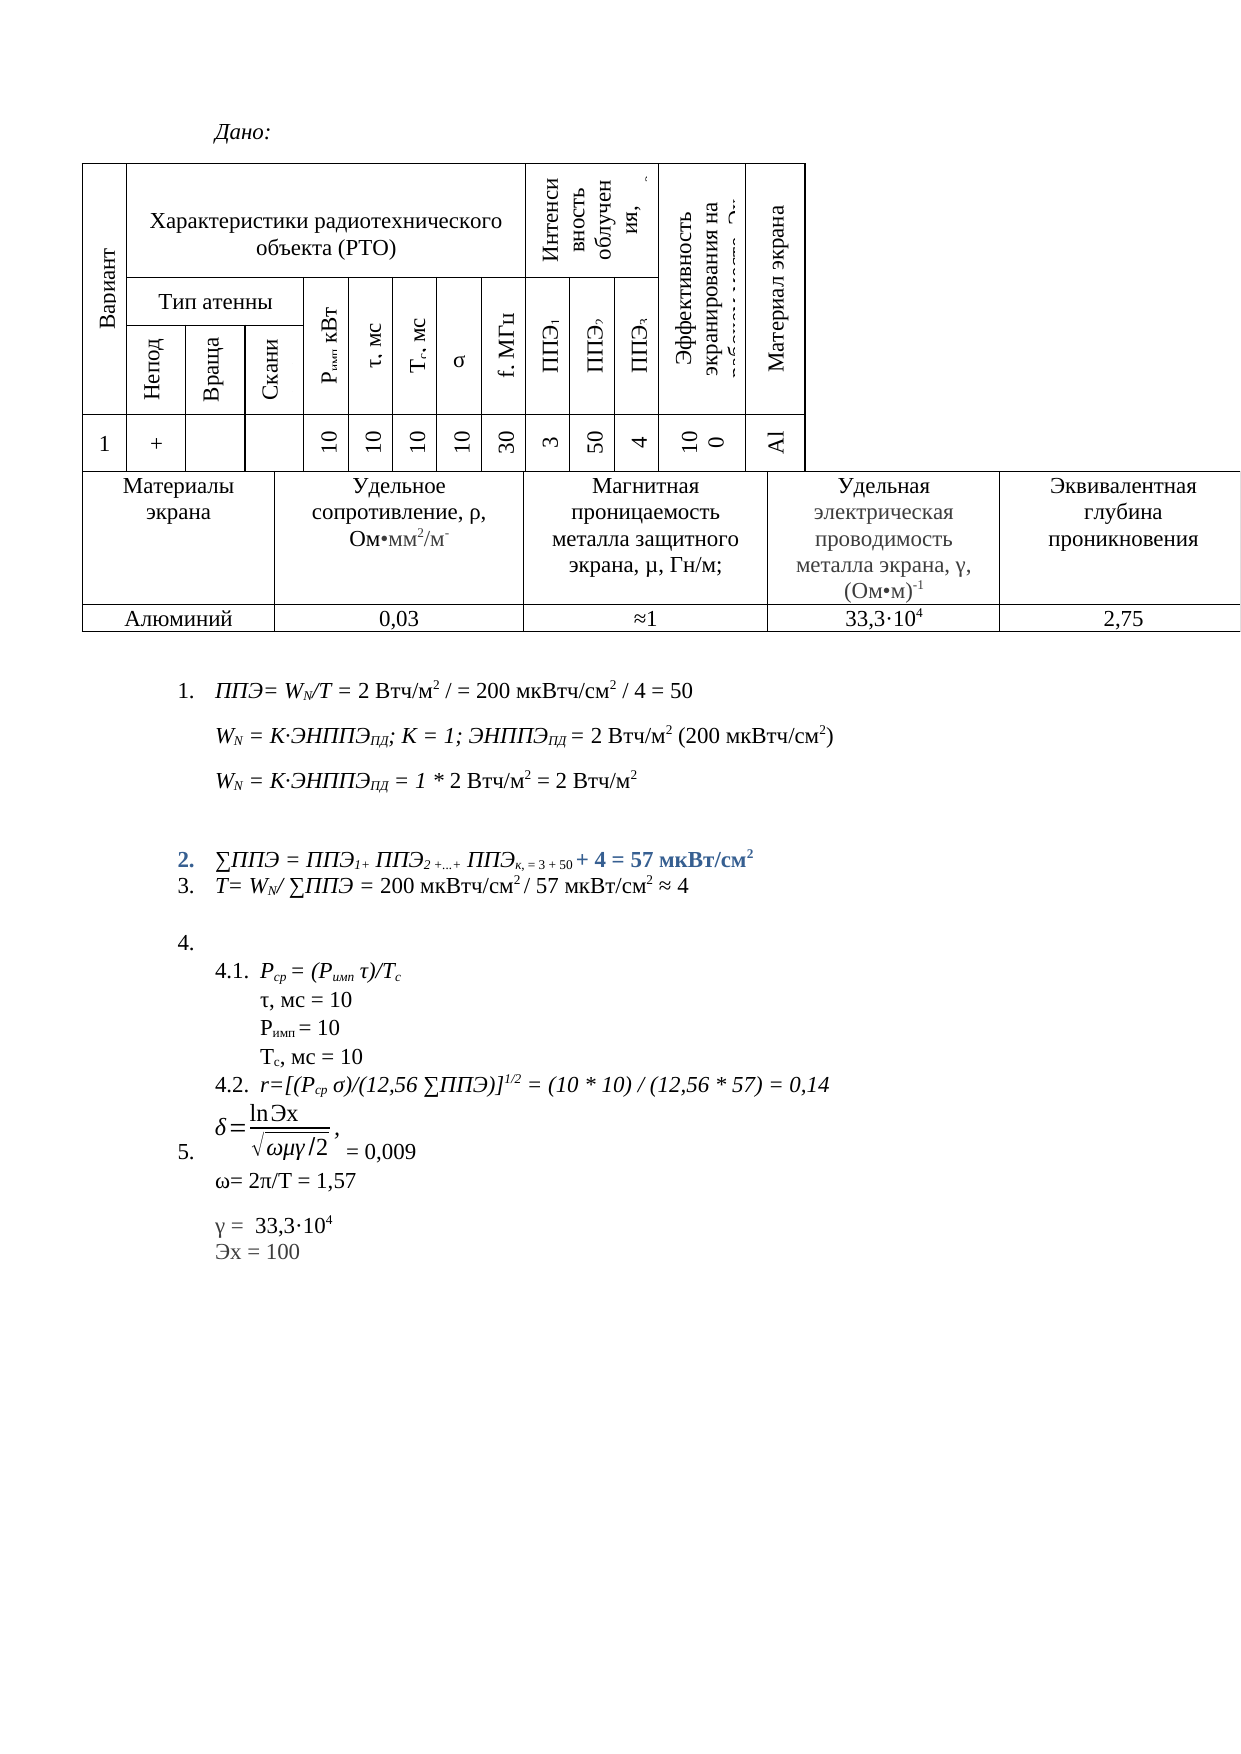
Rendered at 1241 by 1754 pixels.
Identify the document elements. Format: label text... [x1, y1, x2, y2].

table_cell Эквивалентная глубина проникновения [1000, 472, 1240, 604]
table_cell Римп кВт [304, 278, 348, 414]
table_cell 50 [570, 415, 614, 471]
table_cell 300 [482, 415, 525, 471]
table_cell 3 [526, 415, 569, 471]
table_header Характеристики радиотехнического объекта (РТО) [127, 164, 525, 277]
table_cell 10 [437, 415, 481, 471]
table_cell ≈1 [524, 605, 767, 631]
table_cell ППЭ2 [570, 278, 614, 414]
table_cell 10 [349, 415, 392, 471]
table_cell [246, 415, 303, 471]
list Римп = 10 [260, 1014, 1152, 1041]
table_cell Al [746, 415, 804, 471]
text Дано: [215, 118, 1152, 144]
table_cell Удельное сопротивление, ρ, Ом•мм2/м- [275, 472, 523, 604]
table_cell Материалы экрана [83, 472, 274, 604]
list Эх = 100 [215, 1238, 1152, 1264]
table_cell 33,3·104 [768, 605, 999, 631]
list Т= WN/ ∑ППЭ = 200 мкВтч/см2 / 57 мкВт/см2 ≈ 4 [177, 872, 1152, 898]
table_cell ППЭ1 [526, 278, 569, 414]
table_cell Непод-вижная [127, 326, 185, 414]
list τ, мс = 10 [260, 986, 1152, 1012]
table_cell Сканирующая [246, 326, 303, 414]
table_cell σ [437, 278, 481, 414]
list Тс, мс = 10 [260, 1043, 1152, 1069]
table_cell 0,03 [275, 605, 523, 631]
table_header Эффективность экранирования на рабочем месте, Эх [659, 164, 745, 414]
table_cell 4 [615, 415, 658, 471]
text WN = К∙ЭНППЭПД = 1 * 2 Втч/м2 = 2 Втч/м2 [215, 767, 1152, 794]
table_cell 100 [659, 415, 745, 471]
table_cell + [127, 415, 185, 471]
table_cell 100 [304, 415, 348, 471]
table_cell ППЭ3 [615, 278, 658, 414]
list ω= 2π/Т = 1,57 [215, 1167, 1152, 1193]
table_cell Удельная электрическая проводимость металла экрана, γ, (Ом•м)-1 [768, 472, 999, 604]
table_cell 100 [393, 415, 436, 471]
list ∑ППЭ = ППЭ1+ ППЭ2 +...+ ППЭĸ, = 3 + 50 + 4 = 57 мкВт/см2 [177, 846, 1152, 872]
table_cell Магнитная проницаемость металла защитного экрана, µ, Гн/м; [524, 472, 767, 604]
table_header Материал экрана [746, 164, 804, 414]
table_cell 2,75 [1000, 605, 1240, 631]
text WN = К∙ЭНППЭПД; K = 1; ЭНППЭПД = 2 Втч/м2 (200 мкВтч/см2) [215, 722, 1152, 749]
table_cell Алюминий [83, 605, 274, 631]
text γ = 33,3·104 [177, 1212, 1152, 1238]
list Pср = (Римп τ)/Тс [215, 957, 1152, 984]
table_cell [186, 415, 244, 471]
table_cell Враща-ющаяся [186, 326, 244, 414]
table_cell Тип атенны [127, 278, 303, 324]
list r=[(Pср σ)/(12,56 ∑ППЭ)]1/2 = (10 * 10) / (12,56 * 57) = 0,14 [215, 1071, 1152, 1098]
table_header Вариант [83, 164, 126, 414]
table_cell 1 [83, 415, 126, 471]
table_cell Тс, мс [393, 278, 436, 414]
table_cell τ, мс [349, 278, 392, 414]
list = 0,009 [177, 1100, 1152, 1165]
list ППЭ= WN/T = 2 Втч/м2 / = 200 мкВтч/см2 / 4 = 50 [177, 677, 1152, 703]
table_cell f, МГц [482, 278, 525, 414]
table_header Интенсивность облучения, мкВт/см2 [526, 164, 658, 277]
